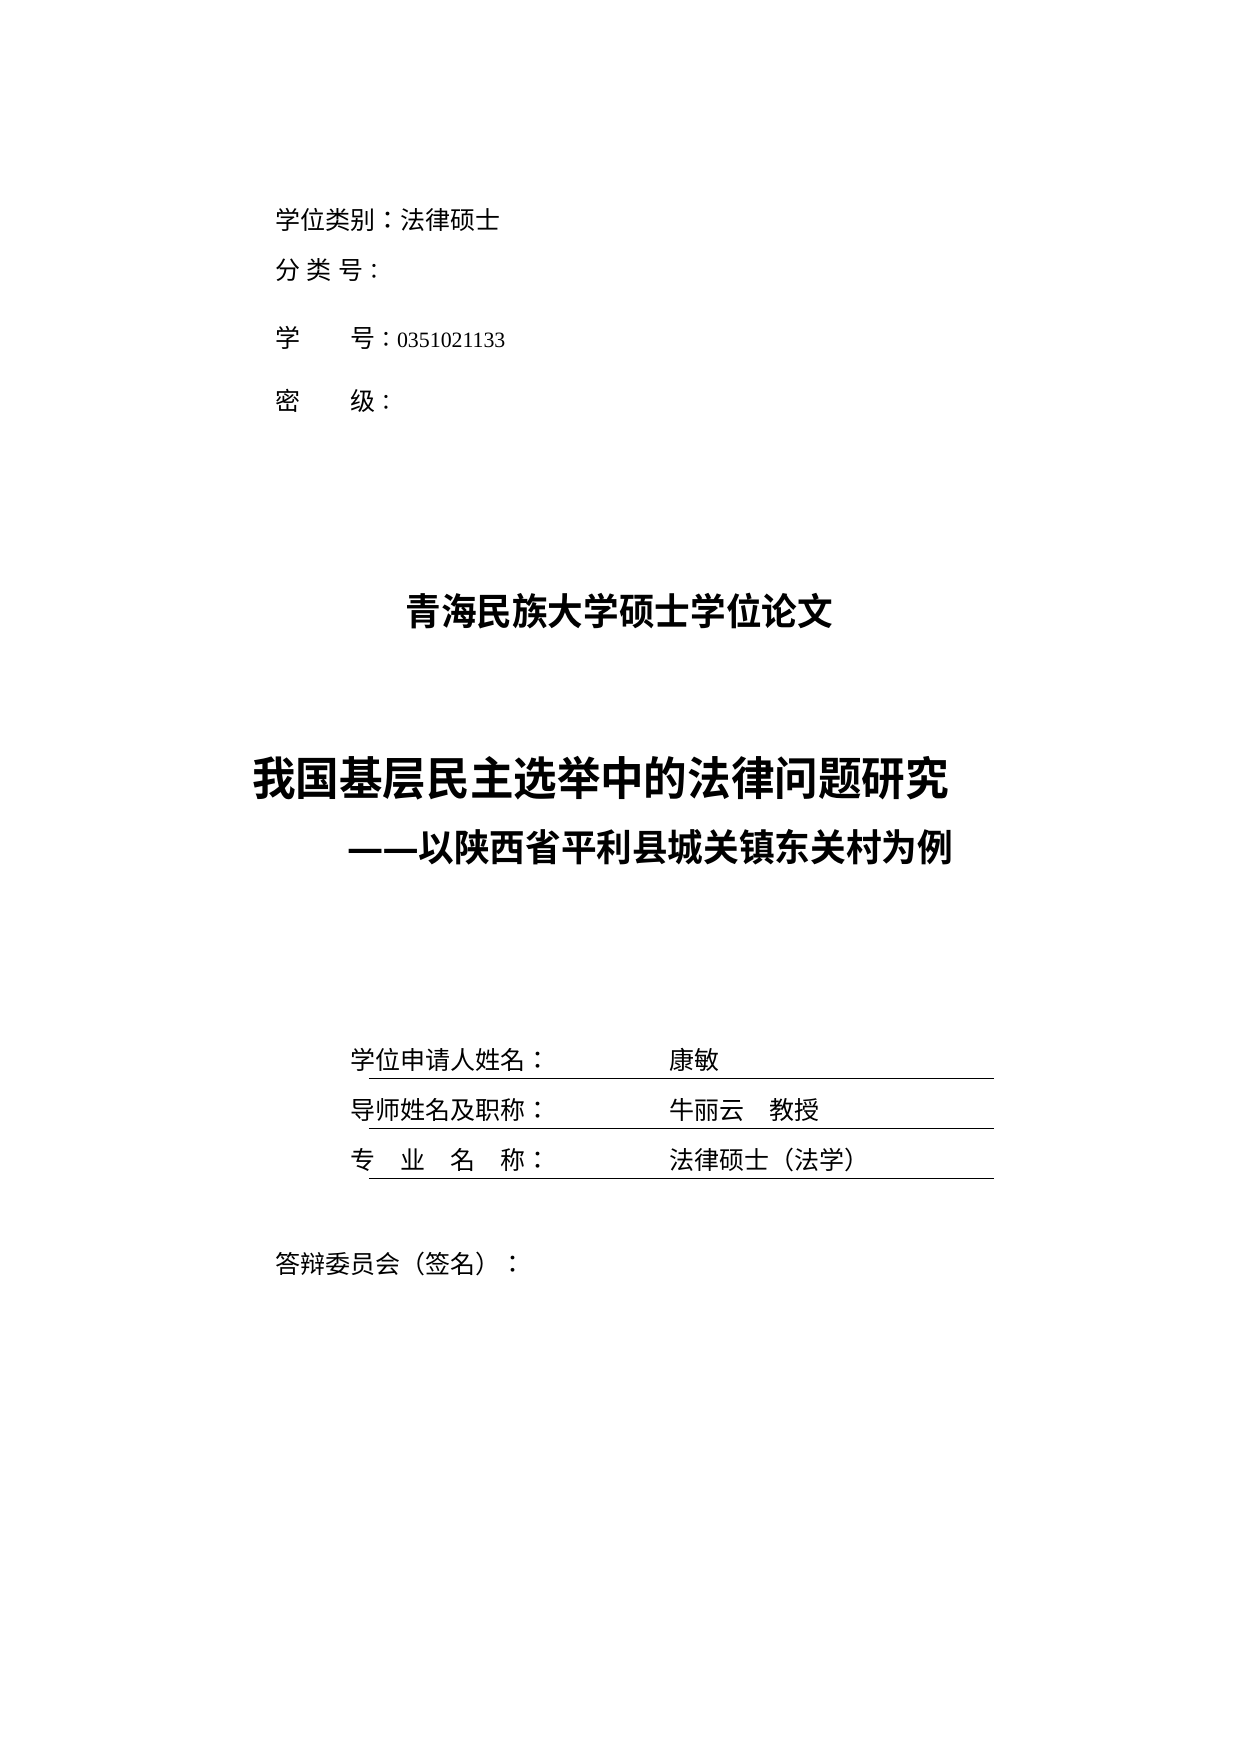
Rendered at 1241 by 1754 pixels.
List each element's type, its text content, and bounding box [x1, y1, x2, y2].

text 我国基层民主选举中的法律问题研究 [252, 747, 1065, 809]
text 密 级： [275, 370, 1065, 418]
text 导师姓名及职称： 牛丽云 教授 [350, 1093, 1065, 1127]
text 答辩委员会（签名）： [275, 1246, 1065, 1280]
text 学位类别：法律硕士分 类 号： [275, 202, 502, 287]
text 专 业 名 称： 法律硕士（法学） [350, 1143, 1065, 1177]
text 青海民族大学硕士学位论文 [405, 585, 1065, 636]
text 学 号：0351021133 [275, 307, 1065, 355]
text 学位申请人姓名： 康敏 [350, 1043, 1065, 1077]
text ——以陕西省平利县城关镇东关村为例 [347, 821, 1065, 872]
